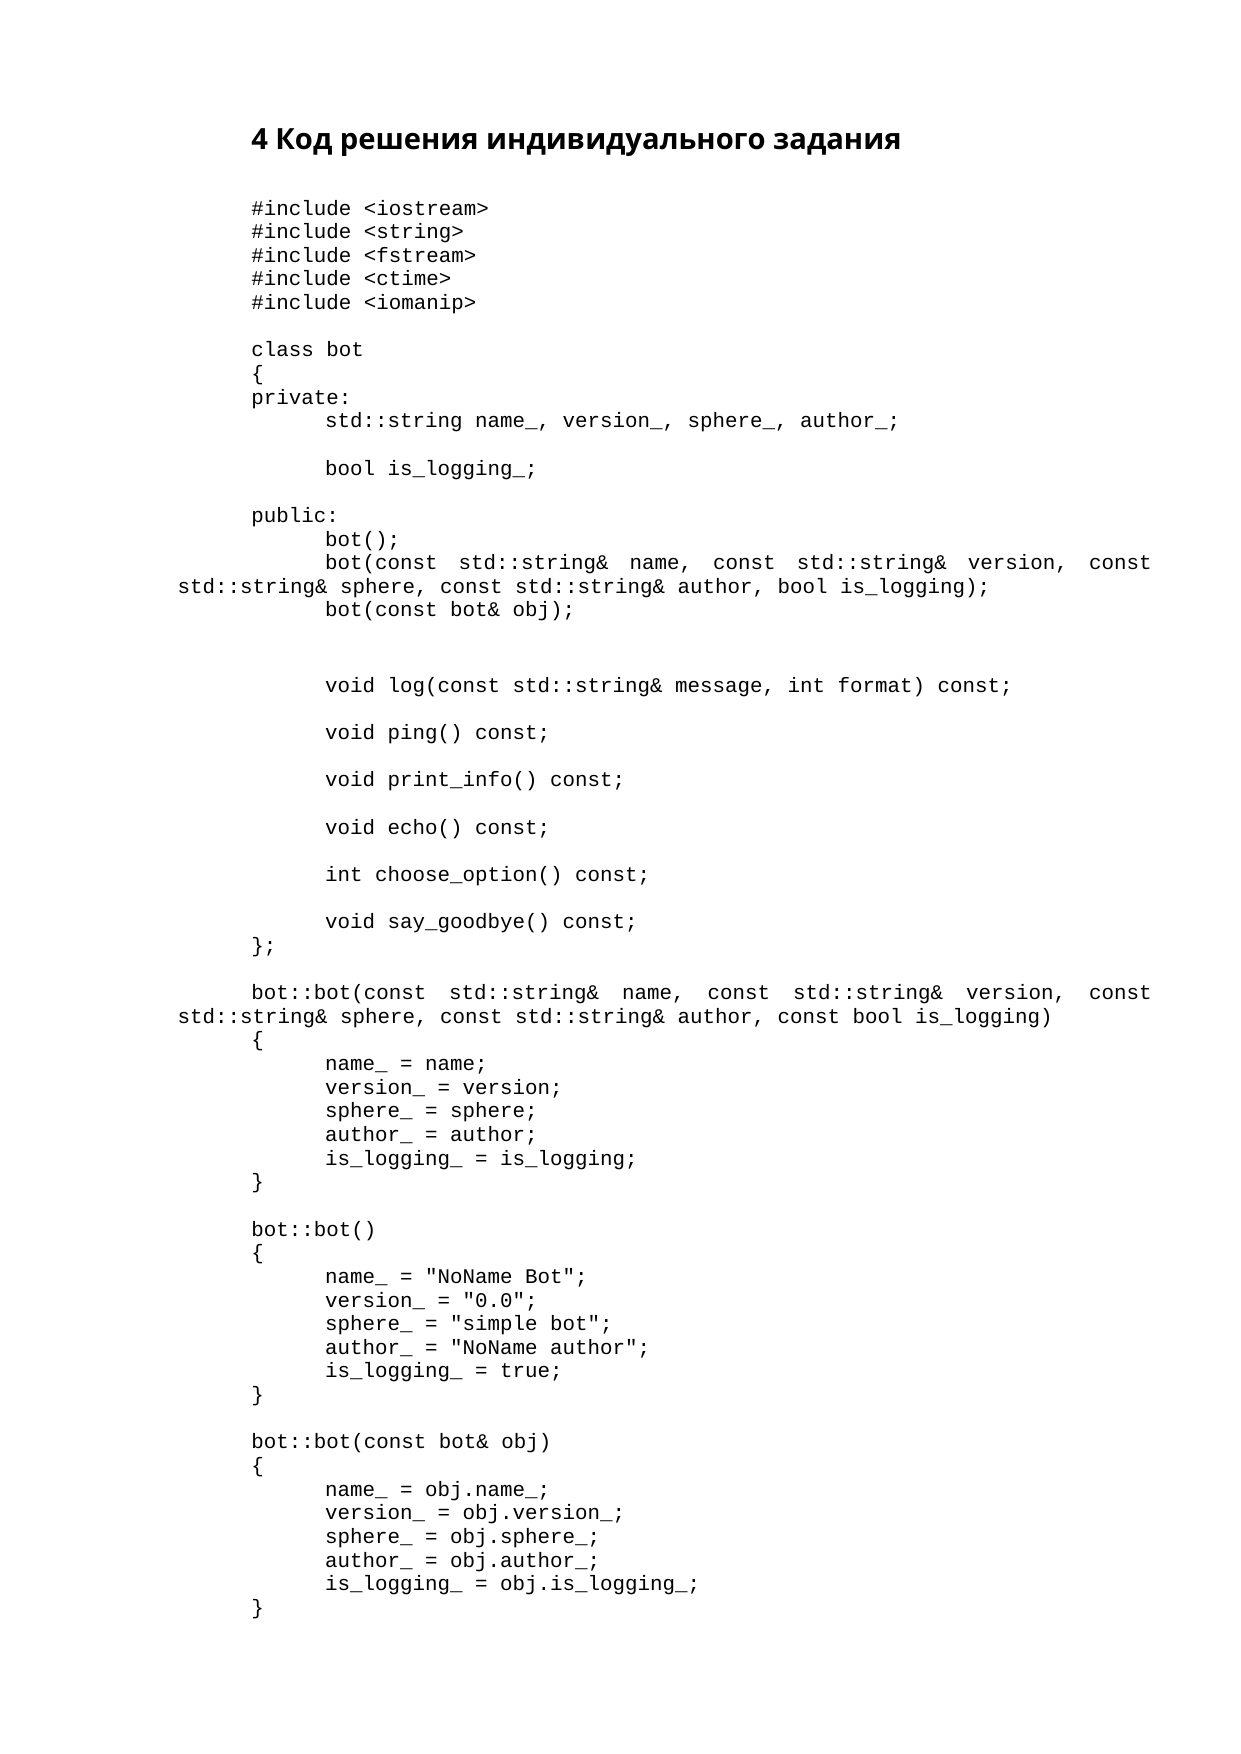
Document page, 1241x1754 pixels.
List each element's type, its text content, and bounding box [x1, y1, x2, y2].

text name_ = name; [177, 1053, 1152, 1077]
text 4 Код решения индивидуального задания [177, 118, 1152, 158]
text is_logging_ = is_logging; [177, 1148, 1152, 1171]
text void echo() const; [177, 817, 1152, 840]
text bot::bot() [177, 1219, 1152, 1242]
text { [177, 1455, 1152, 1479]
text void log(const std::string& message, int format) const; [177, 675, 1152, 698]
text { [177, 363, 1152, 387]
text #include <ctime> [177, 268, 1152, 292]
text #include <string> [177, 221, 1152, 245]
text name_ = obj.name_; [177, 1479, 1152, 1502]
text sphere_ = "simple bot"; [177, 1313, 1152, 1337]
text }; [177, 935, 1152, 958]
text #include <iostream> [177, 197, 1152, 221]
text } [177, 1597, 1152, 1621]
text version_ = obj.version_; [177, 1502, 1152, 1526]
text author_ = author; [177, 1124, 1152, 1148]
text bot::bot(const std::string& name, const std::string& version, const std::string& sphere, const std::string& author, const bool is_logging) [177, 982, 1152, 1029]
text void say_goodbye() const; [177, 911, 1152, 935]
text private: [177, 387, 1152, 410]
text sphere_ = obj.sphere_; [177, 1526, 1152, 1550]
text bot(const std::string& name, const std::string& version, const std::string& sphere, const std::string& author, bool is_logging); [177, 552, 1152, 599]
text author_ = "NoName author"; [177, 1337, 1152, 1361]
text { [177, 1029, 1152, 1053]
text int choose_option() const; [177, 864, 1152, 888]
text is_logging_ = true; [177, 1361, 1152, 1384]
text bot::bot(const bot& obj) [177, 1431, 1152, 1455]
text version_ = "0.0"; [177, 1289, 1152, 1313]
text #include <fstream> [177, 245, 1152, 268]
text sphere_ = sphere; [177, 1100, 1152, 1124]
text class bot [177, 339, 1152, 363]
text } [177, 1171, 1152, 1195]
text std::string name_, version_, sphere_, author_; [177, 410, 1152, 434]
text } [177, 1384, 1152, 1408]
text bot(); [177, 528, 1152, 552]
text void ping() const; [177, 722, 1152, 746]
text author_ = obj.author_; [177, 1550, 1152, 1573]
text #include <iomanip> [177, 292, 1152, 316]
text { [177, 1242, 1152, 1266]
text name_ = "NoName Bot"; [177, 1266, 1152, 1289]
text version_ = version; [177, 1077, 1152, 1100]
text bool is_logging_; [177, 458, 1152, 481]
text public: [177, 505, 1152, 528]
text is_logging_ = obj.is_logging_; [177, 1573, 1152, 1597]
text void print_info() const; [177, 769, 1152, 793]
text bot(const bot& obj); [177, 599, 1152, 623]
